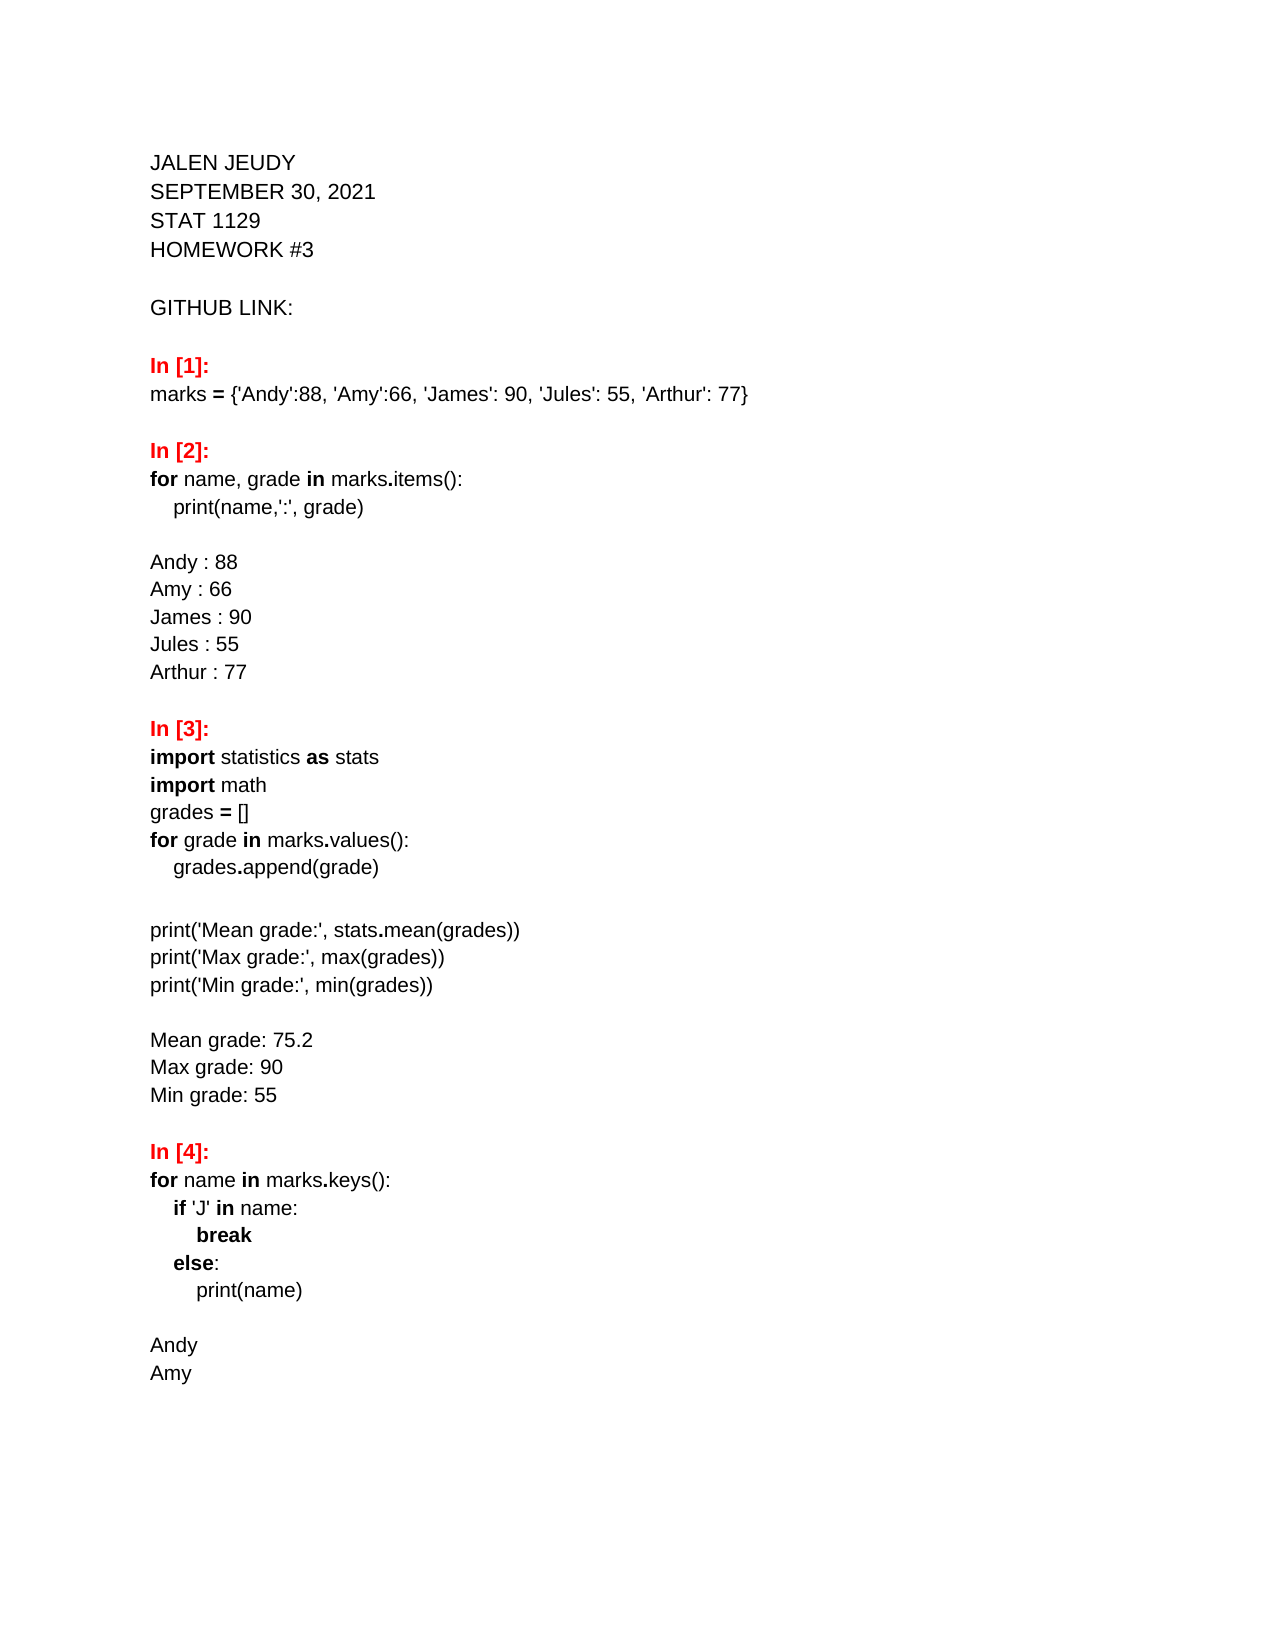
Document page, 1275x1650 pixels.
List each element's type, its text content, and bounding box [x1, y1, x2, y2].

text Andy [150, 1333, 1125, 1357]
text Min grade: 55 [150, 1082, 1125, 1106]
text break [150, 1223, 1125, 1247]
text print(name) [150, 1278, 1125, 1302]
text for name, grade in marks.items(): [150, 467, 1125, 491]
text marks = {'Andy':88, 'Amy':66, 'James': 90, 'Jules': 55, 'Arthur': 77} [150, 382, 1125, 406]
text Amy : 66 [150, 577, 1125, 601]
text print('Mean grade:', stats.mean(grades)) [150, 917, 1125, 941]
text for name in marks.keys(): [150, 1168, 1125, 1192]
text HOMEWORK #3 [150, 237, 1125, 262]
text STAT 1129 [150, 208, 1125, 233]
text GITHUB LINK: [150, 295, 1125, 320]
text JALEN JEUDY [150, 150, 1125, 175]
text In [3]: [150, 716, 1125, 741]
text else: [150, 1250, 1125, 1274]
text import math [150, 772, 1125, 796]
text grades.append(grade) [150, 855, 1125, 879]
text Mean grade: 75.2 [150, 1027, 1125, 1051]
text Jules : 55 [150, 632, 1125, 656]
text Andy : 88 [150, 549, 1125, 573]
text James : 90 [150, 604, 1125, 628]
text import statistics as stats [150, 745, 1125, 769]
text print('Min grade:', min(grades)) [150, 972, 1125, 996]
text if 'J' in name: [150, 1195, 1125, 1219]
text In [2]: [150, 438, 1125, 463]
text print(name,':', grade) [150, 494, 1125, 518]
text print('Max grade:', max(grades)) [150, 945, 1125, 969]
text In [1]: [150, 353, 1125, 378]
text Amy [150, 1360, 1125, 1384]
text grades = [] [150, 800, 1125, 824]
text for grade in marks.values(): [150, 827, 1125, 851]
text Arthur : 77 [150, 659, 1125, 683]
text Max grade: 90 [150, 1055, 1125, 1079]
text SEPTEMBER 30, 2021 [150, 179, 1125, 204]
text In [4]: [150, 1139, 1125, 1164]
